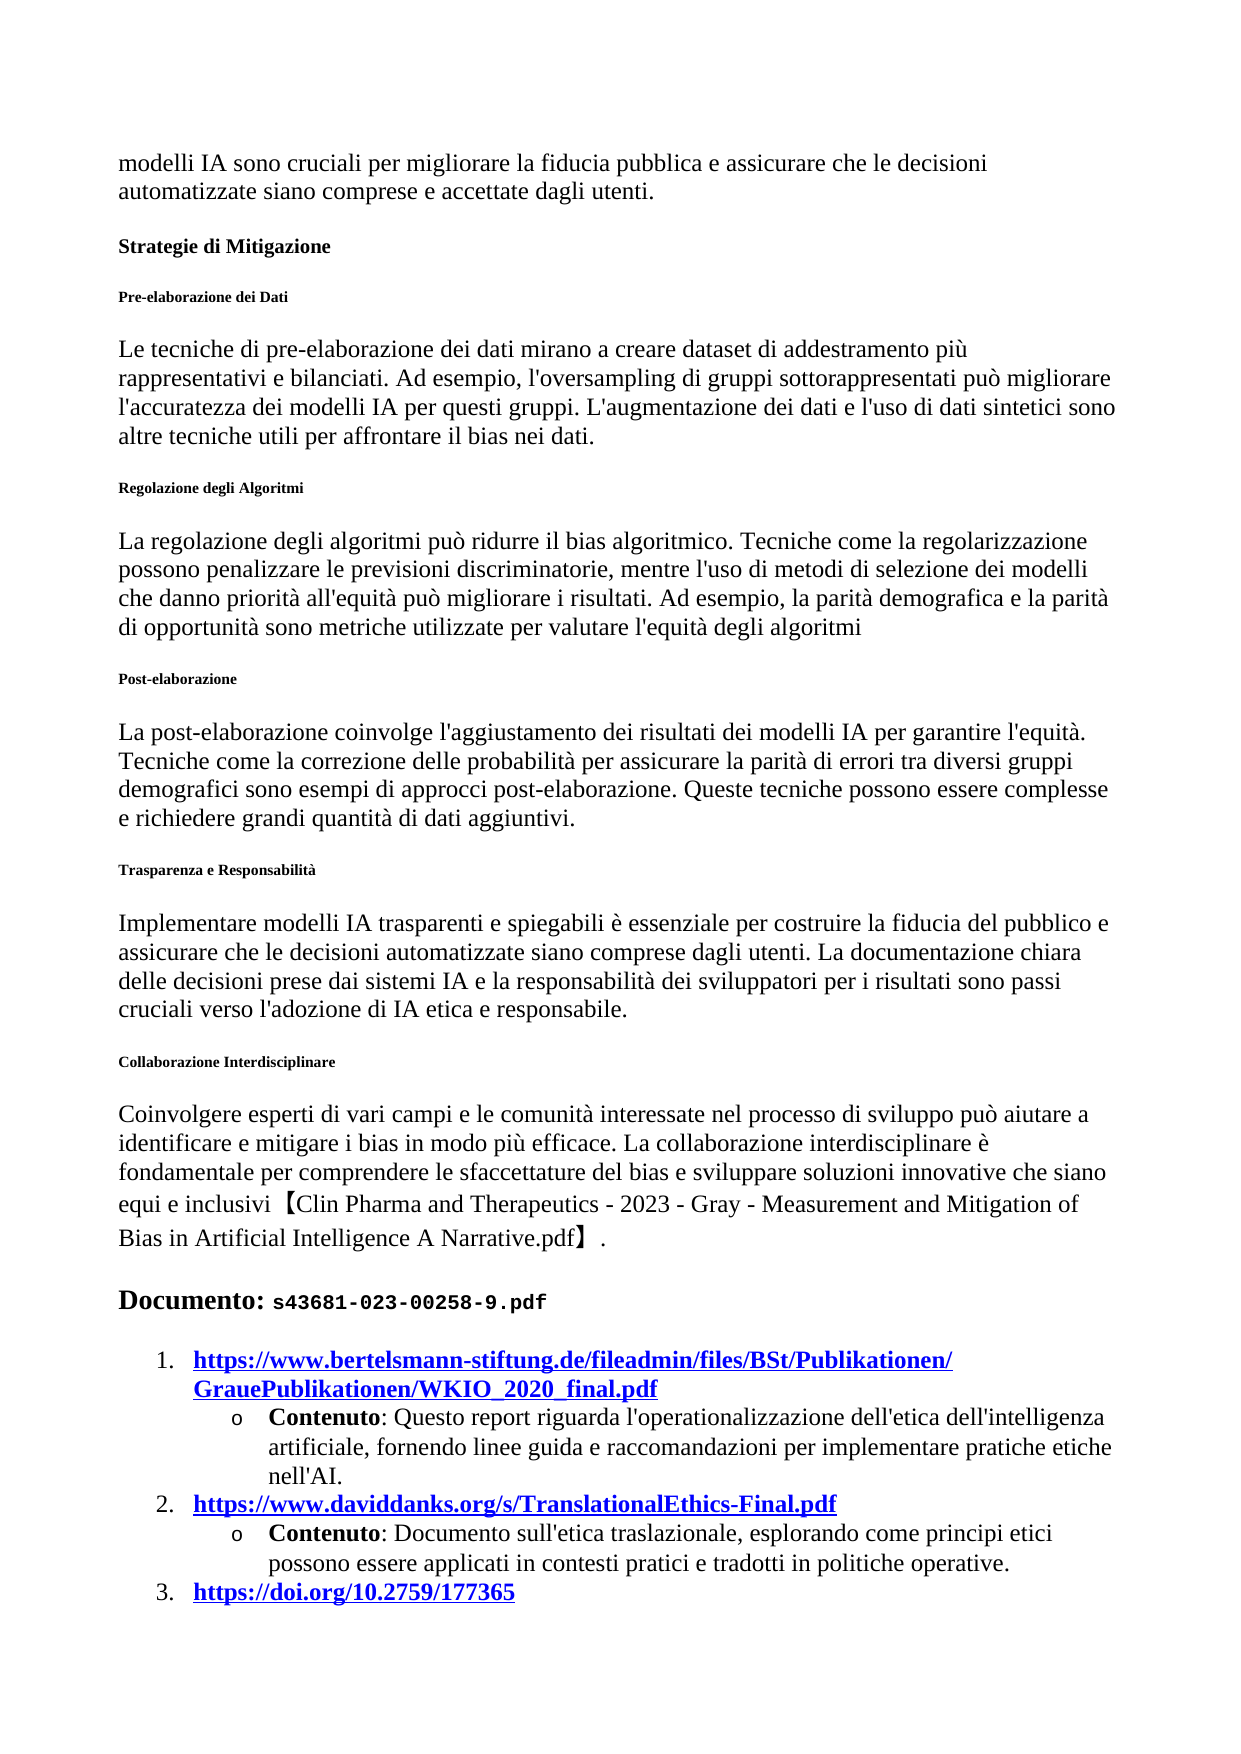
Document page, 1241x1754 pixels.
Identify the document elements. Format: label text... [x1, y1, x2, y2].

text La post-elaborazione coinvolge l'aggiustamento dei risultati dei modelli IA per garantire l'equità. Tecniche come la correzione delle probabilità per assicurare la parità di errori tra diversi gruppi demografici sono esempi di approcci post-elaborazione. Queste tecniche possono essere complesse e richiedere grandi quantità di dati aggiuntivi. [118, 717, 1122, 832]
list https://www.bertelsmann-stiftung.de/fileadmin/files/BSt/Publikationen/GrauePublikationen/WKIO_2020_final.pdf [156, 1345, 1122, 1402]
text Collaborazione Interdisciplinare [118, 1052, 1122, 1070]
text Trasparenza e Responsabilità [118, 861, 1122, 879]
text Regolazione degli Algoritmi [118, 479, 1122, 497]
list Contenuto: Documento sull'etica traslazionale, esplorando come principi etici possono essere applicati in contesti pratici e tradotti in politiche operative. [231, 1518, 1122, 1577]
list https://www.daviddanks.org/s/TranslationalEthics-Final.pdf [156, 1489, 1122, 1518]
text Pre-elaborazione dei Dati [118, 287, 1122, 305]
text Strategie di Mitigazione [118, 234, 1122, 258]
list Contenuto: Questo report riguarda l'operationalizzazione dell'etica dell'intelligenza artificiale, fornendo linee guida e raccomandazioni per implementare pratiche etiche nell'AI. [231, 1402, 1122, 1489]
text Post-elaborazione [118, 670, 1122, 688]
text Documento: s43681-023-00258-9.pdf [118, 1283, 1122, 1316]
text Implementare modelli IA trasparenti e spiegabili è essenziale per costruire la fiducia del pubblico e assicurare che le decisioni automatizzate siano comprese dagli utenti. La documentazione chiara delle decisioni prese dai sistemi IA e la responsabilità dei sviluppatori per i risultati sono passi cruciali verso l'adozione di IA etica e responsabile. [118, 908, 1122, 1023]
text Coinvolgere esperti di vari campi e le comunità interessate nel processo di sviluppo può aiutare a identificare e mitigare i bias in modo più efficace. La collaborazione interdisciplinare è fondamentale per comprendere le sfaccettature del bias e sviluppare soluzioni innovative che siano equi e inclusivi【Clin Pharma and Therapeutics - 2023 - Gray - Measurement and Mitigation of Bias in Artificial Intelligence A Narrative.pdf】. [118, 1099, 1122, 1254]
text Le tecniche di pre-elaborazione dei dati mirano a creare dataset di addestramento più rappresentativi e bilanciati. Ad esempio, l'oversampling di gruppi sottorappresentati può migliorare l'accuratezza dei modelli IA per questi gruppi. L'augmentazione dei dati e l'uso di dati sintetici sono altre tecniche utili per affrontare il bias nei dati. [118, 334, 1122, 449]
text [118, 148, 1122, 205]
list https://doi.org/10.2759/177365 [156, 1577, 1122, 1605]
text La regolazione degli algoritmi può ridurre il bias algoritmico. Tecniche come la regolarizzazione possono penalizzare le previsioni discriminatorie, mentre l'uso di metodi di selezione dei modelli che danno priorità all'equità può migliorare i risultati. Ad esempio, la parità demografica e la parità di opportunità sono metriche utilizzate per valutare l'equità degli algoritmi [118, 526, 1122, 641]
